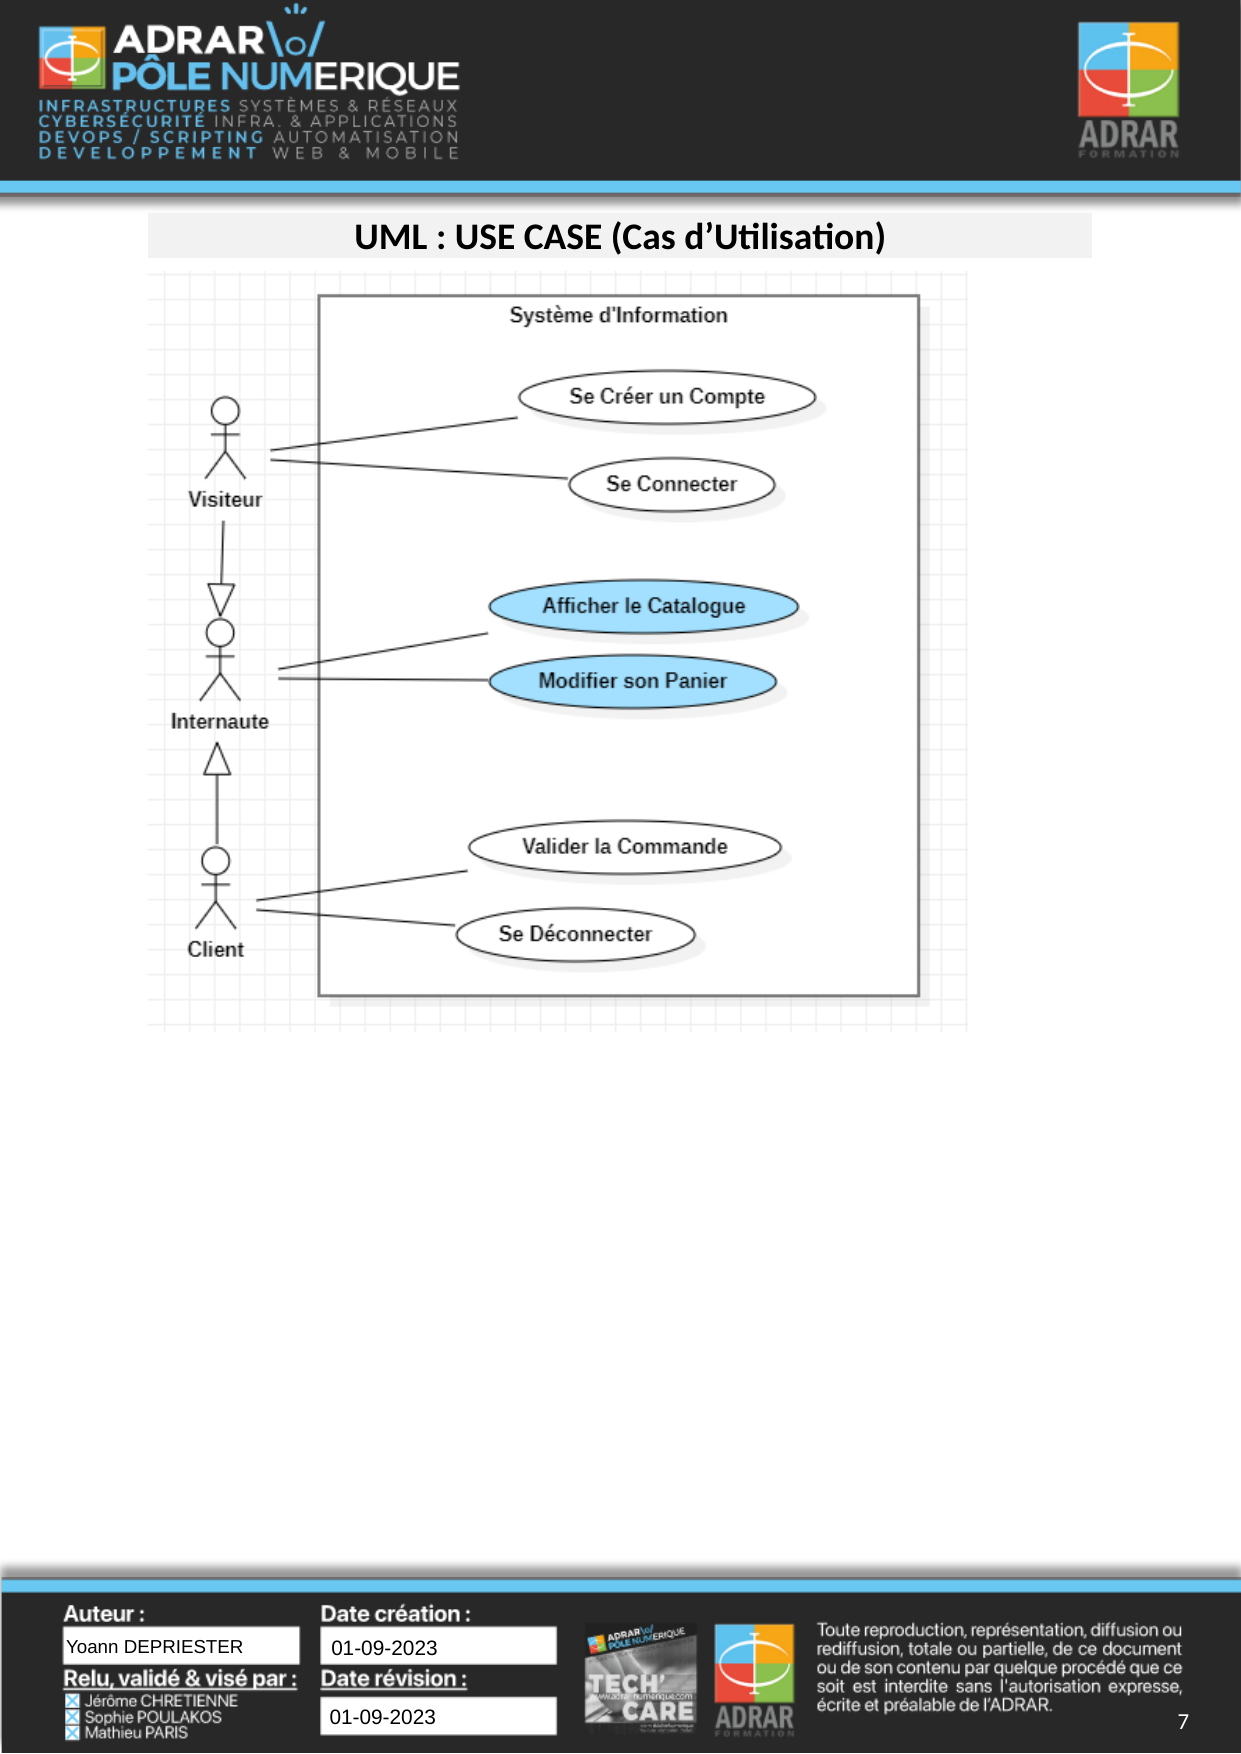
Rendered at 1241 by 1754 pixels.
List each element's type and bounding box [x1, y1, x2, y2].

picture [147, 271, 968, 1032]
picture [1, 1577, 1241, 1753]
picture [0, 0, 1241, 197]
